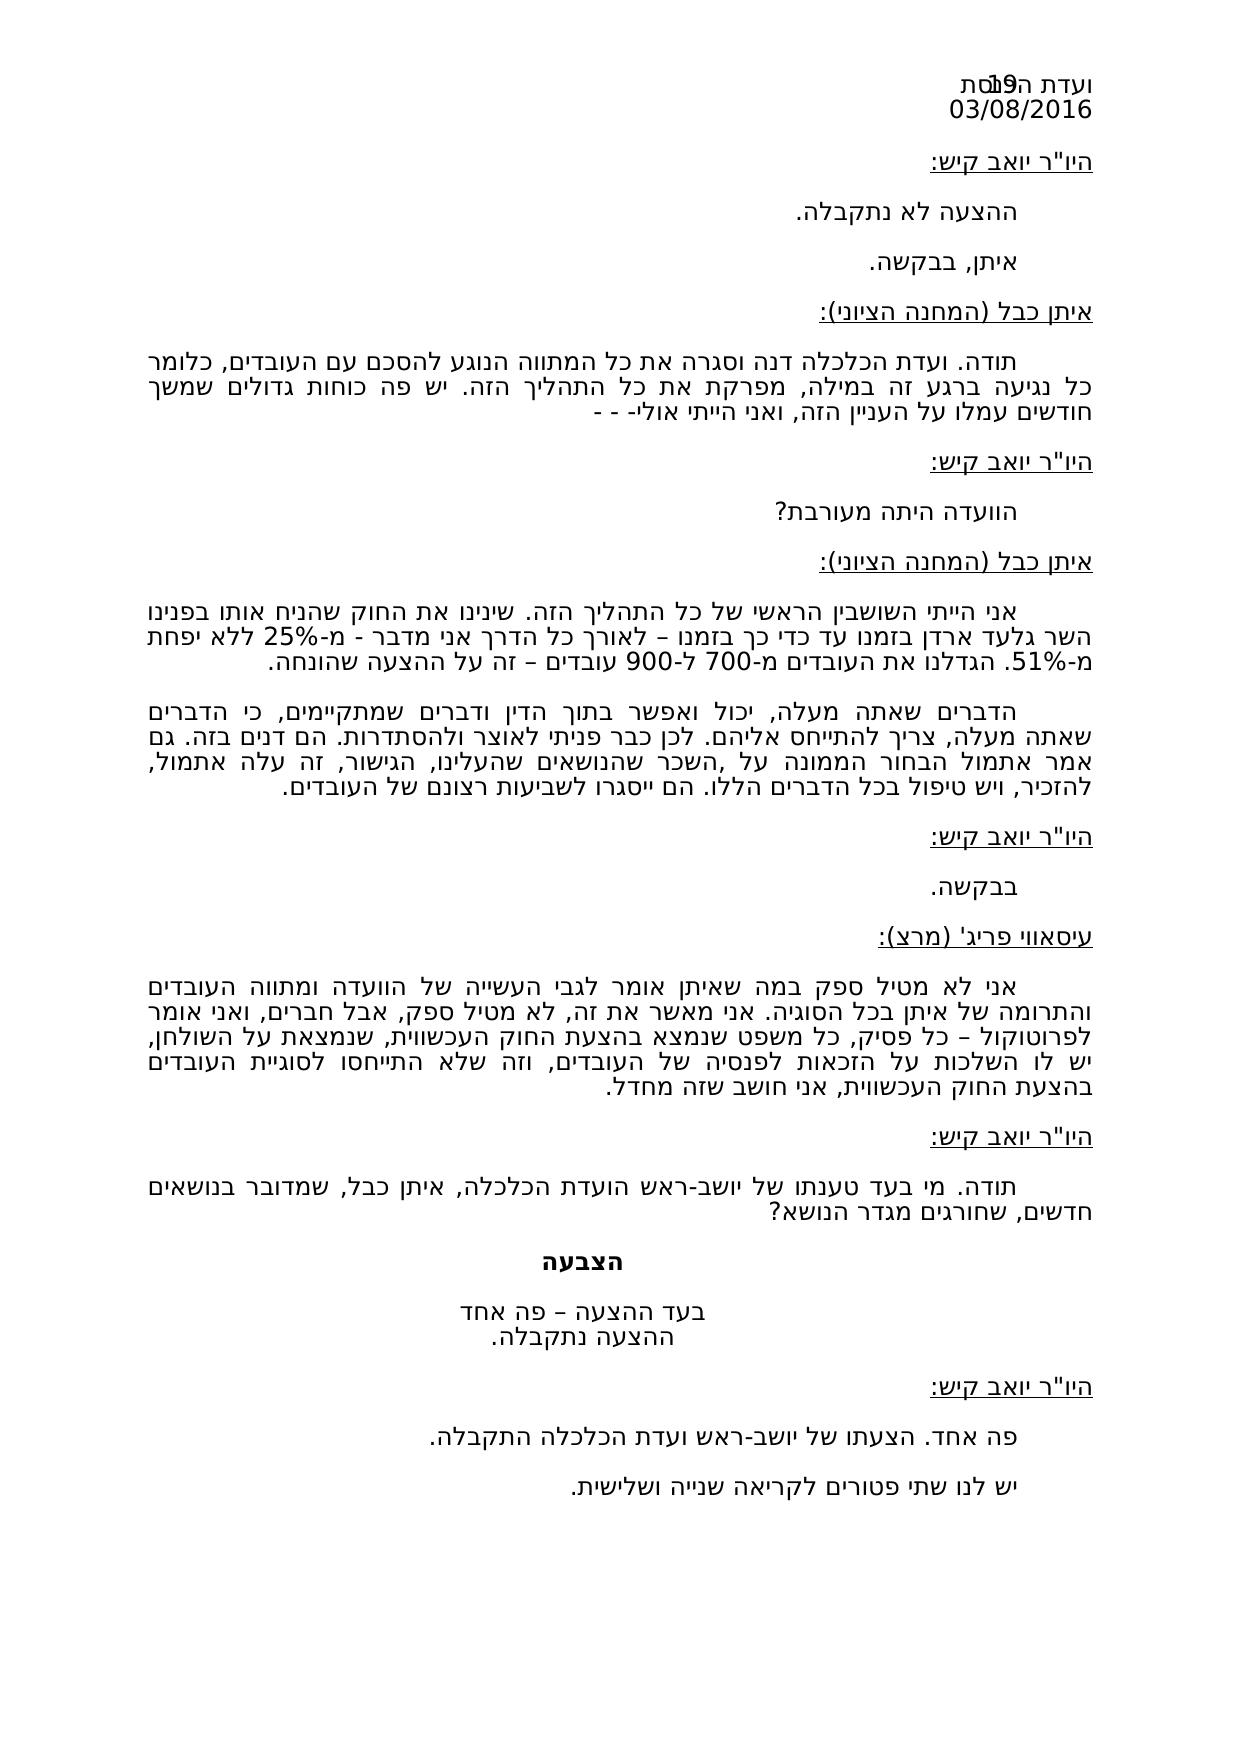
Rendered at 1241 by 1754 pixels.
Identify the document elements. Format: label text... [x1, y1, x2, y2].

text איתן כבל (המחנה הציוני): [147, 300, 1093, 325]
text הדברים שאתה מעלה, יכול ואפשר בתוך הדין ודברים שמתקיימים, כי הדברים שאתה מעלה, צריך להתייחס אליהם. לכן כבר פניתי לאוצר ולהסתדרות. הם דנים בזה. גם אמר אתמול הבחור הממונה על ,השכר שהנושאים שהעלינו, הגישור, זה עלה אתמול, להזכיר, ויש טיפול בכל הדברים הללו. הם ייסגרו לשביעות רצונם של העובדים. [147, 700, 1093, 800]
text ההצעה נתקבלה. [147, 1325, 1093, 1350]
text ההצעה לא נתקבלה. [147, 200, 1093, 225]
text אני לא מטיל ספק במה שאיתן אומר לגבי העשייה של הוועדה ומתווה העובדים והתרומה של איתן בכל הסוגיה. אני מאשר את זה, לא מטיל ספק, אבל חברים, ואני אומר לפרוטוקול – כל פסיק, כל משפט שנמצא בהצעת החוק העכשווית, שנמצאת על השולחן, יש לו השלכות על הזכאות לפנסיה של העובדים, וזה שלא התייחסו לסוגיית העובדים בהצעת החוק העכשווית, אני חושב שזה מחדל. [147, 975, 1093, 1100]
text הצבעה [147, 1250, 1093, 1275]
text היו"ר יואב קיש: [147, 1125, 1093, 1150]
text איתן כבל (המחנה הציוני): [147, 550, 1093, 575]
text תודה. מי בעד טענתו של יושב-ראש הועדת הכלכלה, איתן כבל, שמדובר בנושאים חדשים, שחורגים מגדר הנושא? [147, 1175, 1093, 1225]
text בבקשה. [147, 875, 1093, 900]
text יש לנו שתי פטורים לקריאה שנייה ושלישית. [147, 1475, 1093, 1500]
text הוועדה היתה מעורבת? [147, 500, 1093, 525]
text היו"ר יואב קיש: [147, 825, 1093, 850]
text איתן, בבקשה. [147, 250, 1093, 275]
text בעד ההצעה – פה אחד [147, 1300, 1093, 1325]
text פה אחד. הצעתו של יושב-ראש ועדת הכלכלה התקבלה. [147, 1425, 1093, 1450]
text היו"ר יואב קיש: [147, 1375, 1093, 1400]
text עיסאווי פריג' (מרצ): [147, 925, 1093, 950]
text תודה. ועדת הכלכלה דנה וסגרה את כל המתווה הנוגע להסכם עם העובדים, כלומר כל נגיעה ברגע זה במילה, מפרקת את כל התהליך הזה. יש פה כוחות גדולים שמשך חודשים עמלו על העניין הזה, ואני הייתי אולי- - - [147, 350, 1093, 425]
text היו"ר יואב קיש: [147, 150, 1093, 175]
text היו"ר יואב קיש: [147, 450, 1093, 475]
text אני הייתי השושבין הראשי של כל התהליך הזה. שינינו את החוק שהניח אותו בפנינו השר גלעד ארדן בזמנו עד כדי כך בזמנו – לאורך כל הדרך אני מדבר - מ-25% ללא יפחת מ-51%. הגדלנו את העובדים מ-700 ל-900 עובדים – זה על ההצעה שהונחה. [147, 600, 1093, 675]
